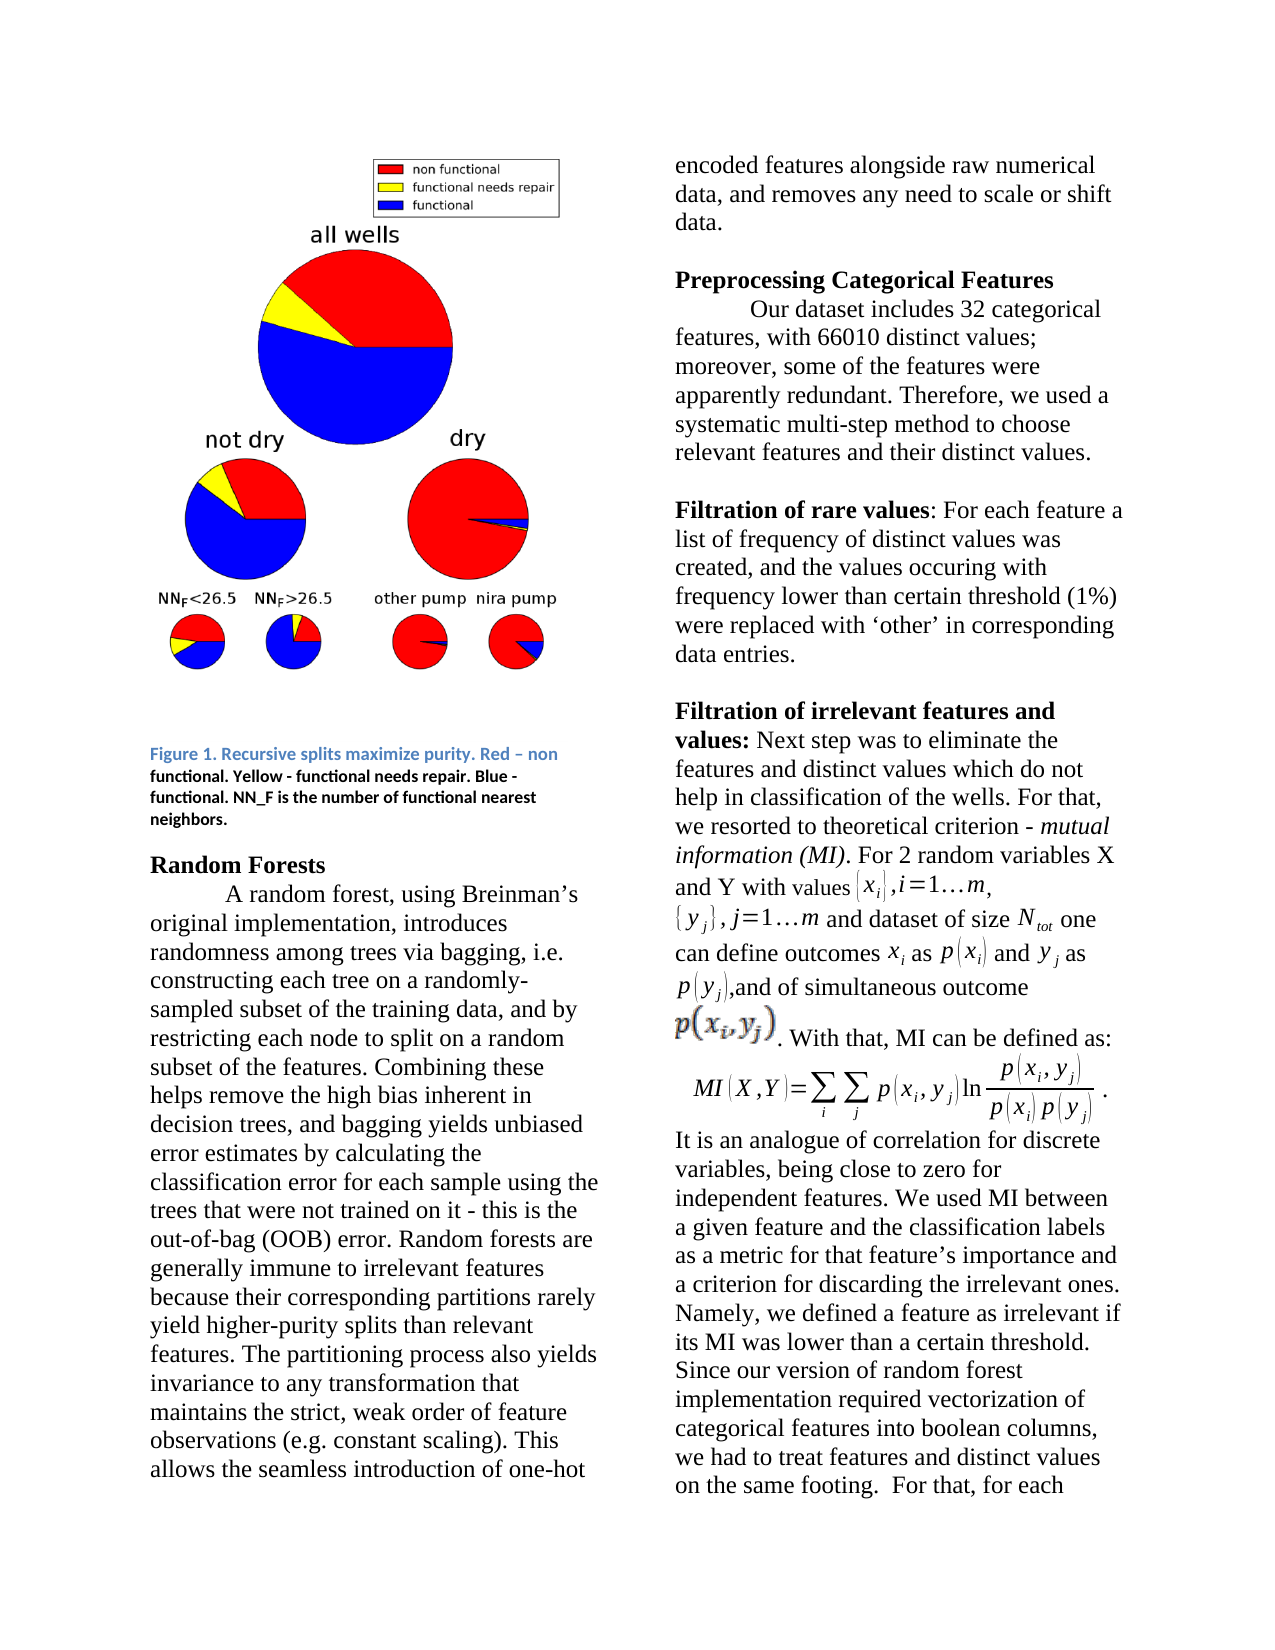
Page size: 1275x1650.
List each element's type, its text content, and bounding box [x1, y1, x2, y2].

picture [675, 1004, 777, 1047]
text Filtration of rare values: For each feature a list of frequency of distinct values was created, and the values occuring with frequency lower than certain threshold (1%) were replaced with ‘other’ in corresponding data entries. [675, 495, 1125, 667]
text A random forest, using Breinman’s original implementation, introduces randomness among trees via bagging, i.e. constructing each tree on a randomly-sampled subset of the training data, and by restricting each node to split on a random subset of the features. Combining these helps remove the high bias inherent in decision trees, and bagging yields unbiased error estimates by calculating the classification error for each sample using the trees that were not trained on it - this is the out-of-bag (OOB) error. Random forests are generally immune to irrelevant features because their corresponding partitions rarely yield higher-purity splits than relevant features. The partitioning process also yields invariance to any transformation that maintains the strict, weak order of feature observations (e.g. constant scaling). This allows the seamless introduction of one-hot encoded features alongside raw numerical data, and removes any need to scale or shift data. [150, 879, 600, 1483]
text It is an analogue of correlation for discrete variables, being close to zero for independent features. We used MI between a given feature and the classification labels as a metric for that feature’s importance and a criterion for discarding the irrelevant ones. Namely, we defined a feature as irrelevant if its MI was lower than a certain threshold. [675, 1125, 1125, 1355]
text Preprocessing Categorical Features [675, 265, 1125, 294]
text Figure 1. Recursive splits maximize purity. Red – non functional. Yellow - functional needs repair. Blue - functional. NN_F is the number of functional nearest neighbors. [150, 742, 600, 830]
text Our dataset includes 32 categorical features, with 66010 distinct values; moreover, some of the features were apparently redundant. Therefore, we used a systematic multi-step method to choose relevant features and their distinct values. [675, 294, 1125, 466]
text . [675, 1052, 1125, 1125]
picture [150, 150, 569, 742]
text Filtration of irrelevant features and values: Next step was to eliminate the features and distinct values which do not help in classification of the wells. For that, we resorted to theoretical criterion - mutual information (MI). For 2 random variables X and Y with values , and dataset of size one can define outcomes as and as ,and of simultaneous outcome . With that, MI can be defined as: [675, 696, 1125, 1052]
text Random Forests [150, 851, 600, 879]
